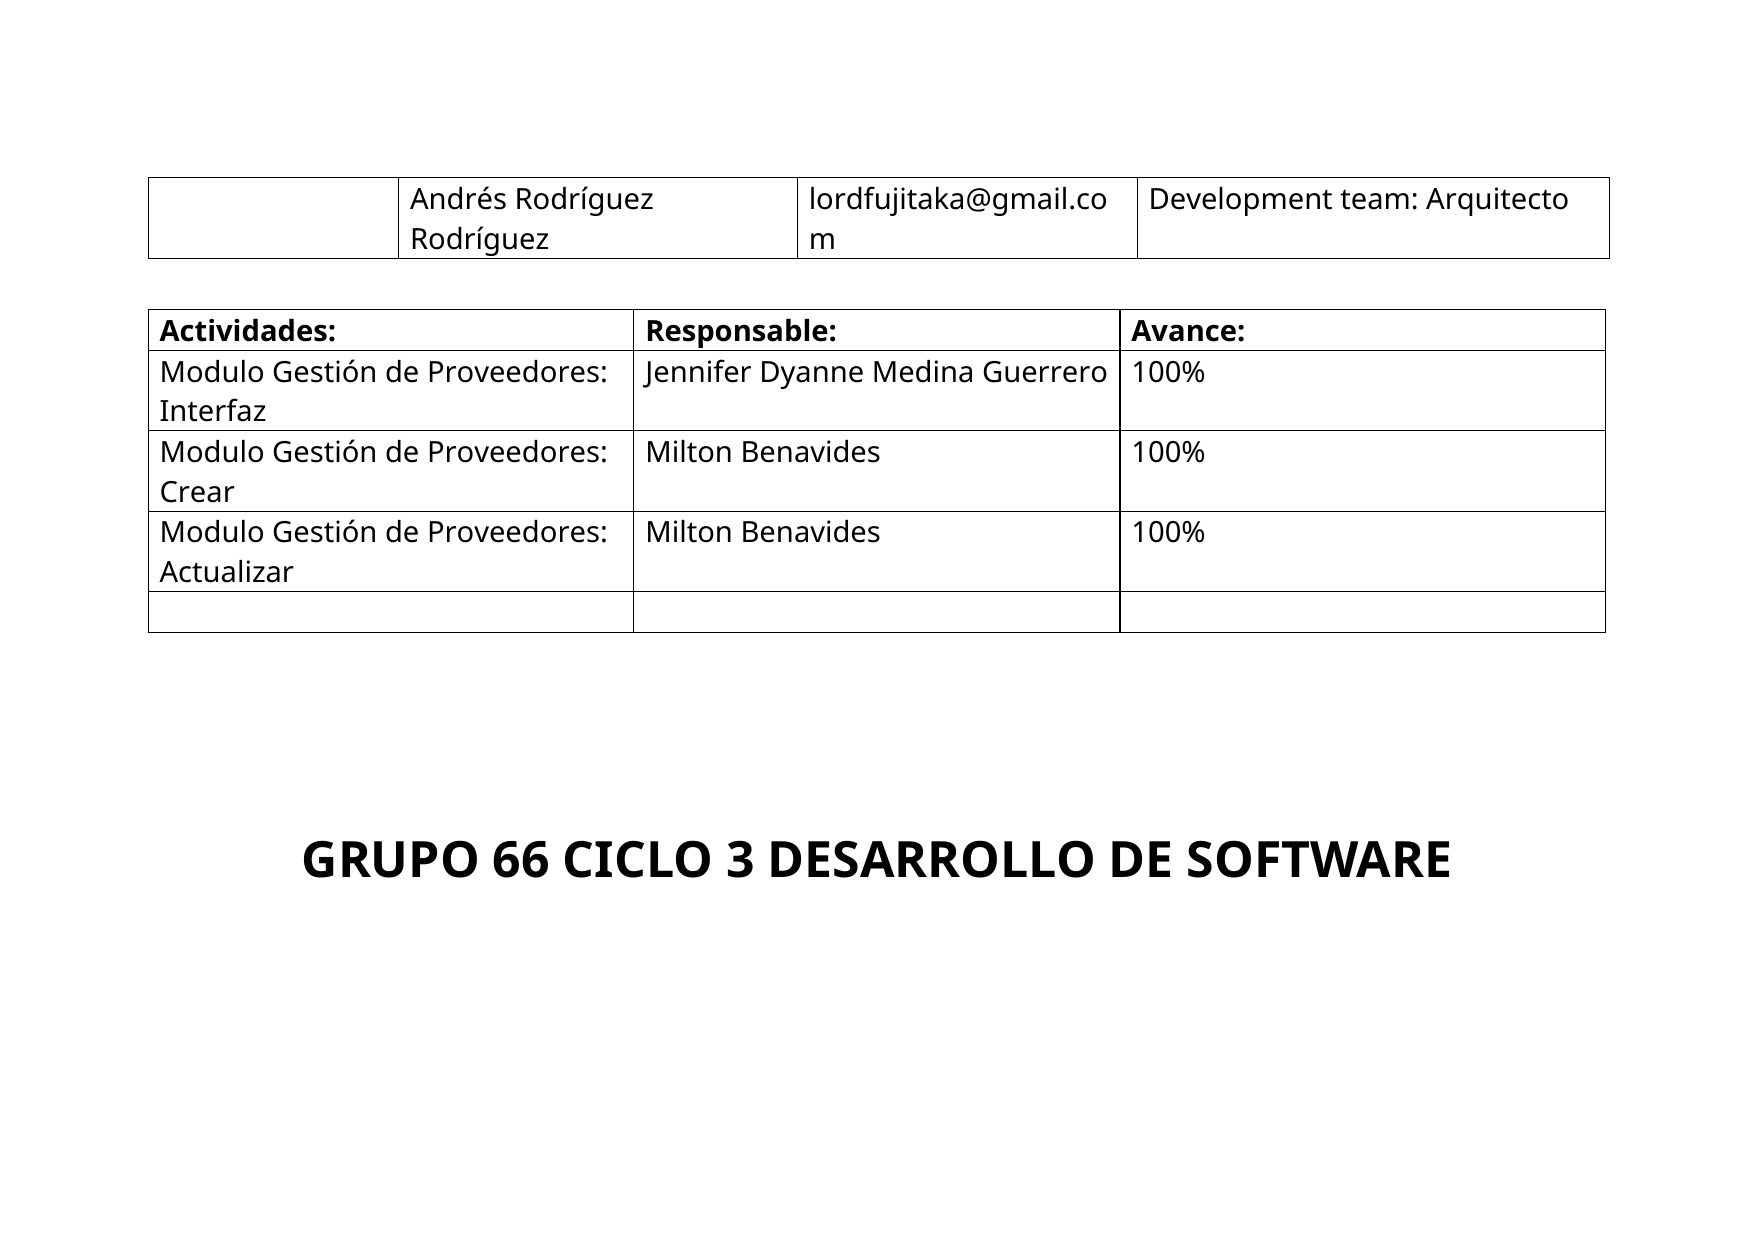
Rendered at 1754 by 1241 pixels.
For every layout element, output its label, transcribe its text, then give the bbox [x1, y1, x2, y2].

table_cell Milton Benavides [634, 431, 1119, 511]
table_cell Modulo Gestión de Proveedores: Interfaz [149, 351, 633, 430]
table_cell Modulo Gestión de Proveedores: Actualizar [149, 512, 633, 591]
table_cell lordfujitaka@gmail.com [798, 178, 1137, 258]
table_cell 100% [1121, 431, 1605, 511]
table_cell [1121, 592, 1605, 632]
table_cell Jennifer Dyanne Medina Guerrero [634, 351, 1119, 430]
table_cell [634, 592, 1119, 632]
table_cell Andrés Rodríguez Rodríguez [399, 178, 797, 258]
table_cell 100% [1121, 351, 1605, 430]
text GRUPO 66 CICLO 3 DESARROLLO DE SOFTWARE [148, 824, 1606, 892]
table_header Responsable: [634, 310, 1119, 350]
table_header Avance: [1121, 310, 1605, 350]
table_cell Modulo Gestión de Proveedores: Crear [149, 431, 633, 511]
table_cell 100% [1121, 512, 1605, 591]
table_header Actividades: [149, 310, 633, 350]
table_cell Development team: Arquitecto [1138, 178, 1609, 258]
table_cell Milton Benavides [634, 512, 1119, 591]
table_cell [149, 592, 633, 632]
